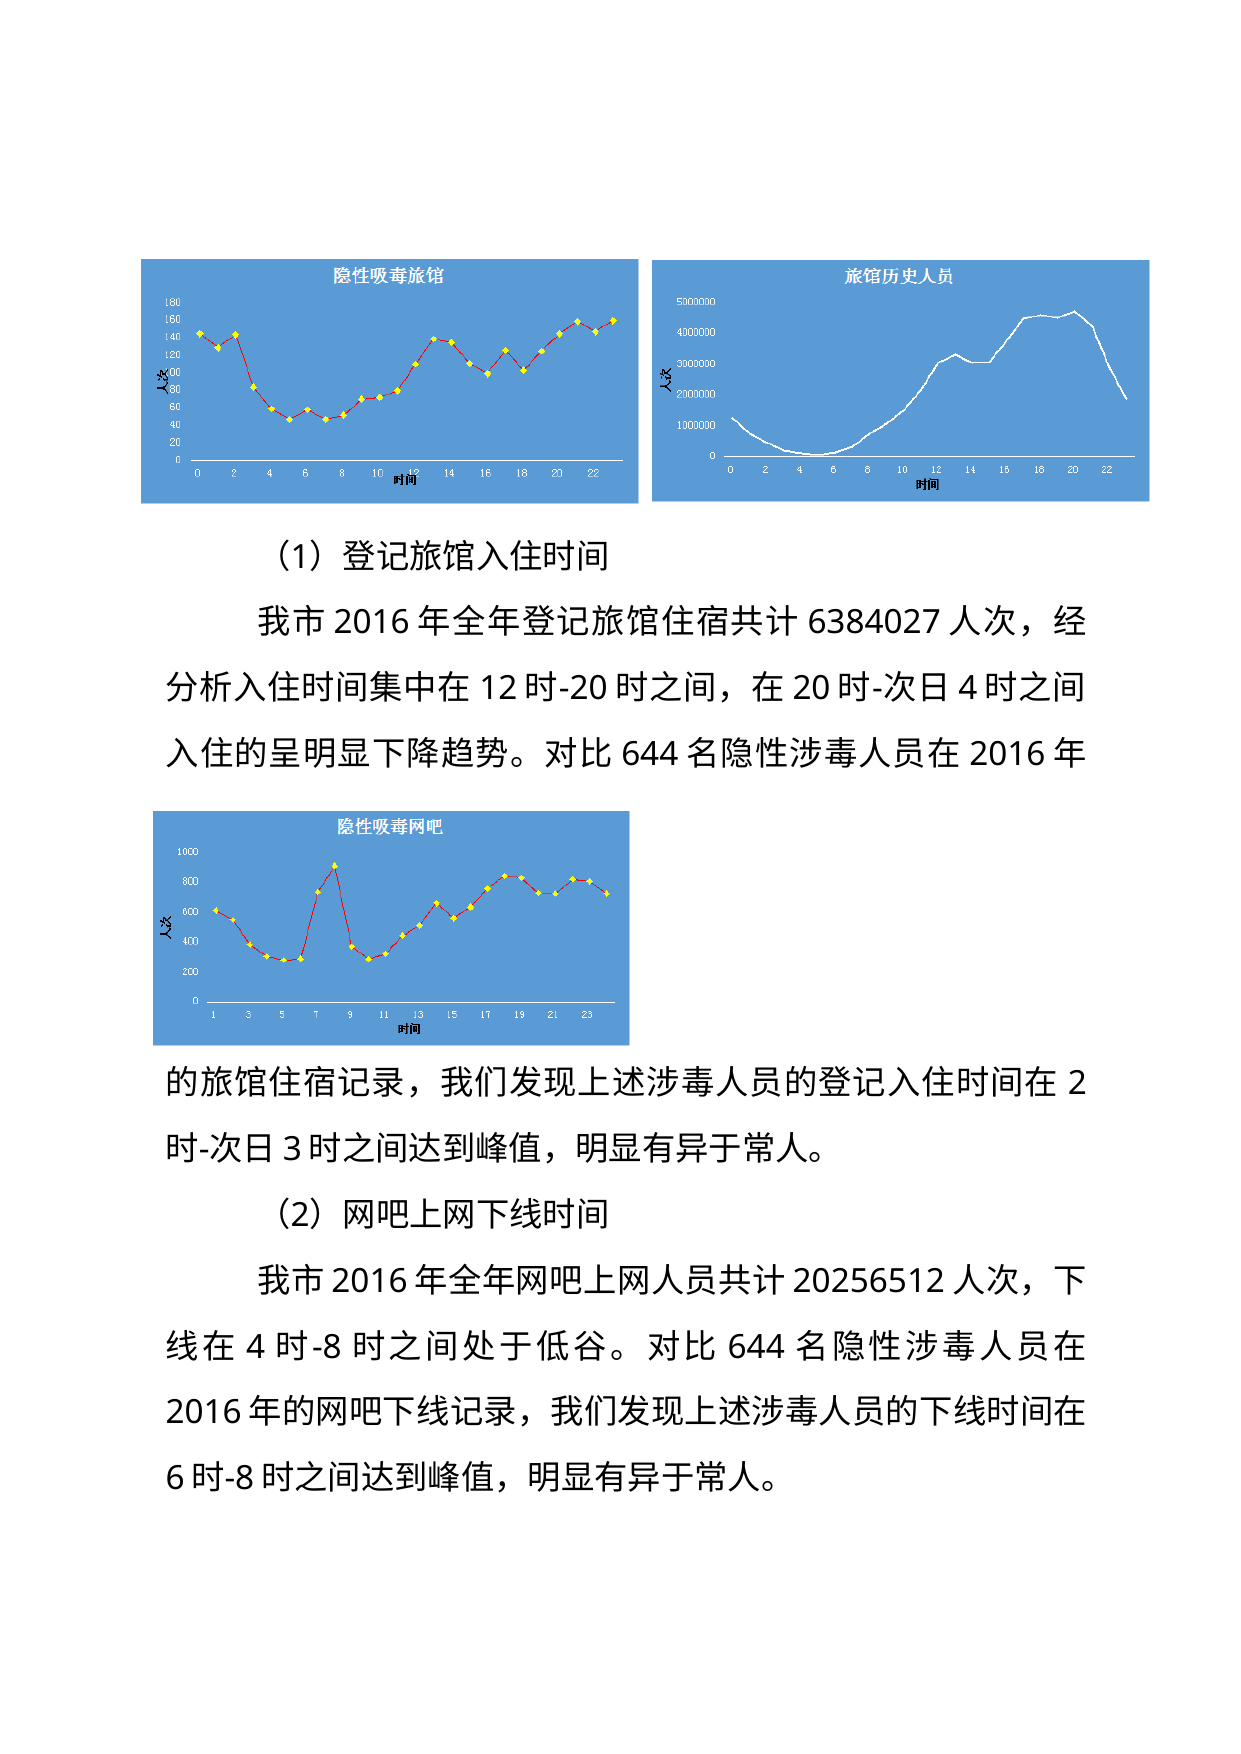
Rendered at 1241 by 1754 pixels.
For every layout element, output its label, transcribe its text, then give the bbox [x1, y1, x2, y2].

text 我市2016年全年网吧上网人员共计20256512人次，下线在4时-8时之间处于低谷。对比644名隐性涉毒人员在2016年的网吧下线记录，我们发现上述涉毒人员的下线时间在6时-8时之间达到峰值，明显有异于常人。 [165, 1245, 1087, 1508]
picture [151, 809, 630, 1046]
picture [139, 257, 639, 504]
picture [650, 258, 1150, 502]
text 我市2016年全年登记旅馆住宿共计6384027人次，经分析入住时间集中在12时-20时之间，在20时-次日4时之间入住的呈明显下降趋势。对比644名隐性涉毒人员在2016年的旅馆住宿记录，我们发现上述涉毒人员的登记入住时间在2时-次日3时之间达到峰值，明显有异于常人。 [165, 587, 1087, 1179]
text （2）网吧上网下线时间 [165, 1179, 1087, 1245]
